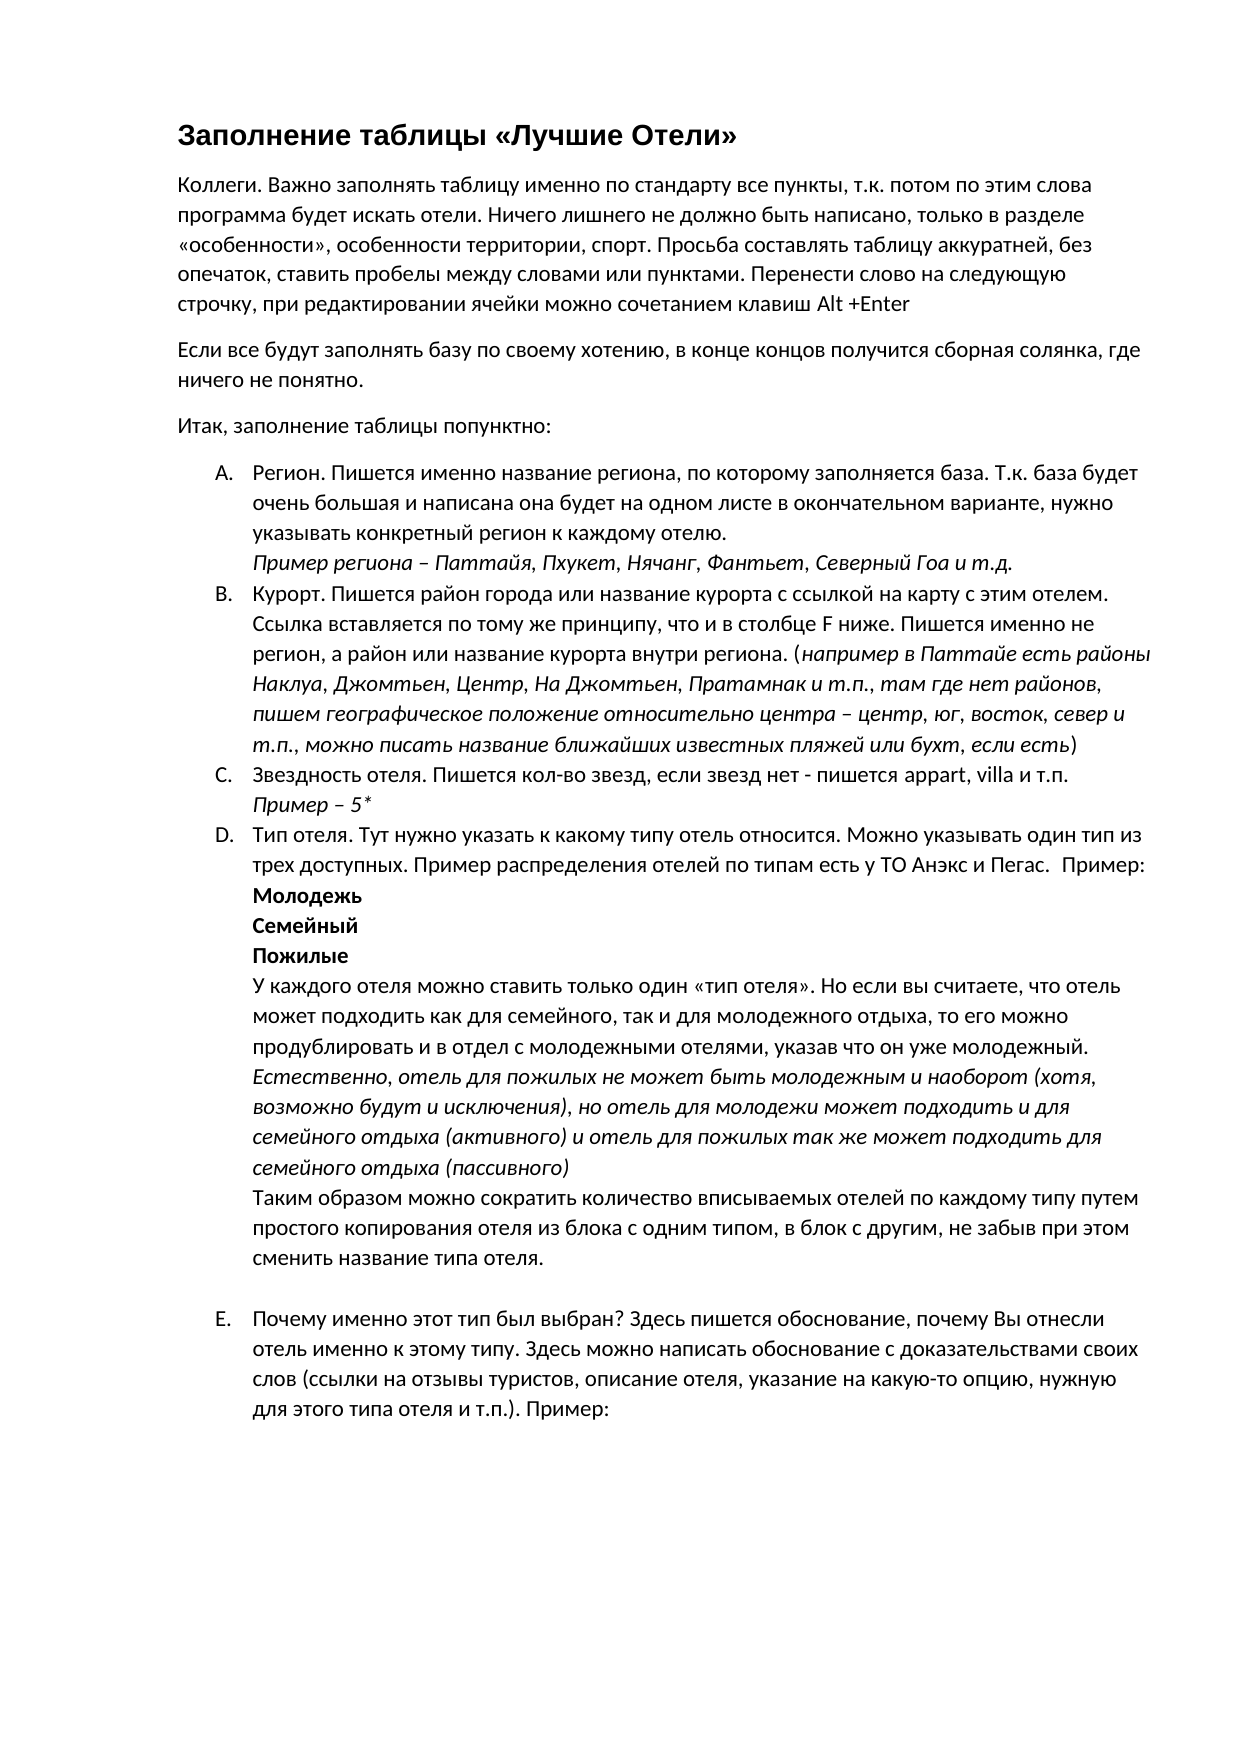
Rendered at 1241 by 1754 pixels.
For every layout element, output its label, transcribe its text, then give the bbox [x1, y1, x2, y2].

text Итак, заполнение таблицы попунктно: [177, 411, 1152, 439]
list Пример региона – Паттайя, Пхукет, Нячанг, Фантьет, Северный Гоа и т.д. [252, 548, 1152, 576]
list Пожилые [252, 941, 1152, 969]
list Молодежь [252, 881, 1152, 909]
list Регион. Пишется именно название региона, по которому заполняется база. Т.к. база будет очень большая и написана она будет на одном листе в окончательном варианте, нужно указывать конкретный регион к каждому отелю. [215, 458, 1152, 546]
list Семейный [252, 911, 1152, 939]
text Если все будут заполнять базу по своему хотению, в конце концов получится сборная солянка, где ничего не понятно. [177, 335, 1152, 393]
text Коллеги. Важно заполнять таблицу именно по стандарту все пункты, т.к. потом по этим слова программа будет искать отели. Ничего лишнего не должно быть написано, только в разделе «особенности», особенности территории, спорт. Просьба составлять таблицу аккуратней, без опечаток, ставить пробелы между словами или пунктами. Перенести слово на следующую строчку, при редактировании ячейки можно сочетанием клавиш Alt +Enter [177, 170, 1152, 317]
list Почему именно этот тип был выбран? Здесь пишется обоснование, почему Вы отнесли отель именно к этому типу. Здесь можно написать обоснование с доказательствами своих слов (ссылки на отзывы туристов, описание отеля, указание на какую-то опцию, нужную для этого типа отеля и т.п.). Пример: [215, 1304, 1152, 1422]
list Таким образом можно сократить количество вписываемых отелей по каждому типу путем простого копирования отеля из блока с одним типом, в блок с другим, не забыв при этом сменить название типа отеля. [252, 1183, 1152, 1271]
text Заполнение таблицы «Лучшие Отели» [177, 118, 1152, 152]
list Звездность отеля. Пишется кол-во звезд, если звезд нет - пишется appart, villa и т.п. [215, 760, 1152, 788]
list Естественно, отель для пожилых не может быть молодежным и наоборот (хотя, возможно будут и исключения), но отель для молодежи может подходить и для семейного отдыха (активного) и отель для пожилых так же может подходить для семейного отдыха (пассивного) [252, 1062, 1152, 1181]
list У каждого отеля можно ставить только один «тип отеля». Но если вы считаете, что отель может подходить как для семейного, так и для молодежного отдыха, то его можно продублировать и в отдел с молодежными отелями, указав что он уже молодежный. [252, 971, 1152, 1060]
list Курорт. Пишется район города или название курорта с ссылкой на карту с этим отелем. Ссылка вставляется по тому же принципу, что и в столбце F ниже. Пишется именно не регион, а район или название курорта внутри региона. (например в Паттайе есть районы Наклуа, Джомтьен, Центр, На Джомтьен, Пратамнак и т.п., там где нет районов, пишем географическое положение относительно центра – центр, юг, восток, север и т.п., можно писать название ближайших известных пляжей или бухт, если есть) [215, 579, 1152, 758]
list Пример – 5* [252, 790, 1152, 818]
list Тип отеля. Тут нужно указать к какому типу отель относится. Можно указывать один тип из трех доступных. Пример распределения отелей по типам есть у ТО Анэкс и Пегас. Пример: [215, 820, 1152, 878]
